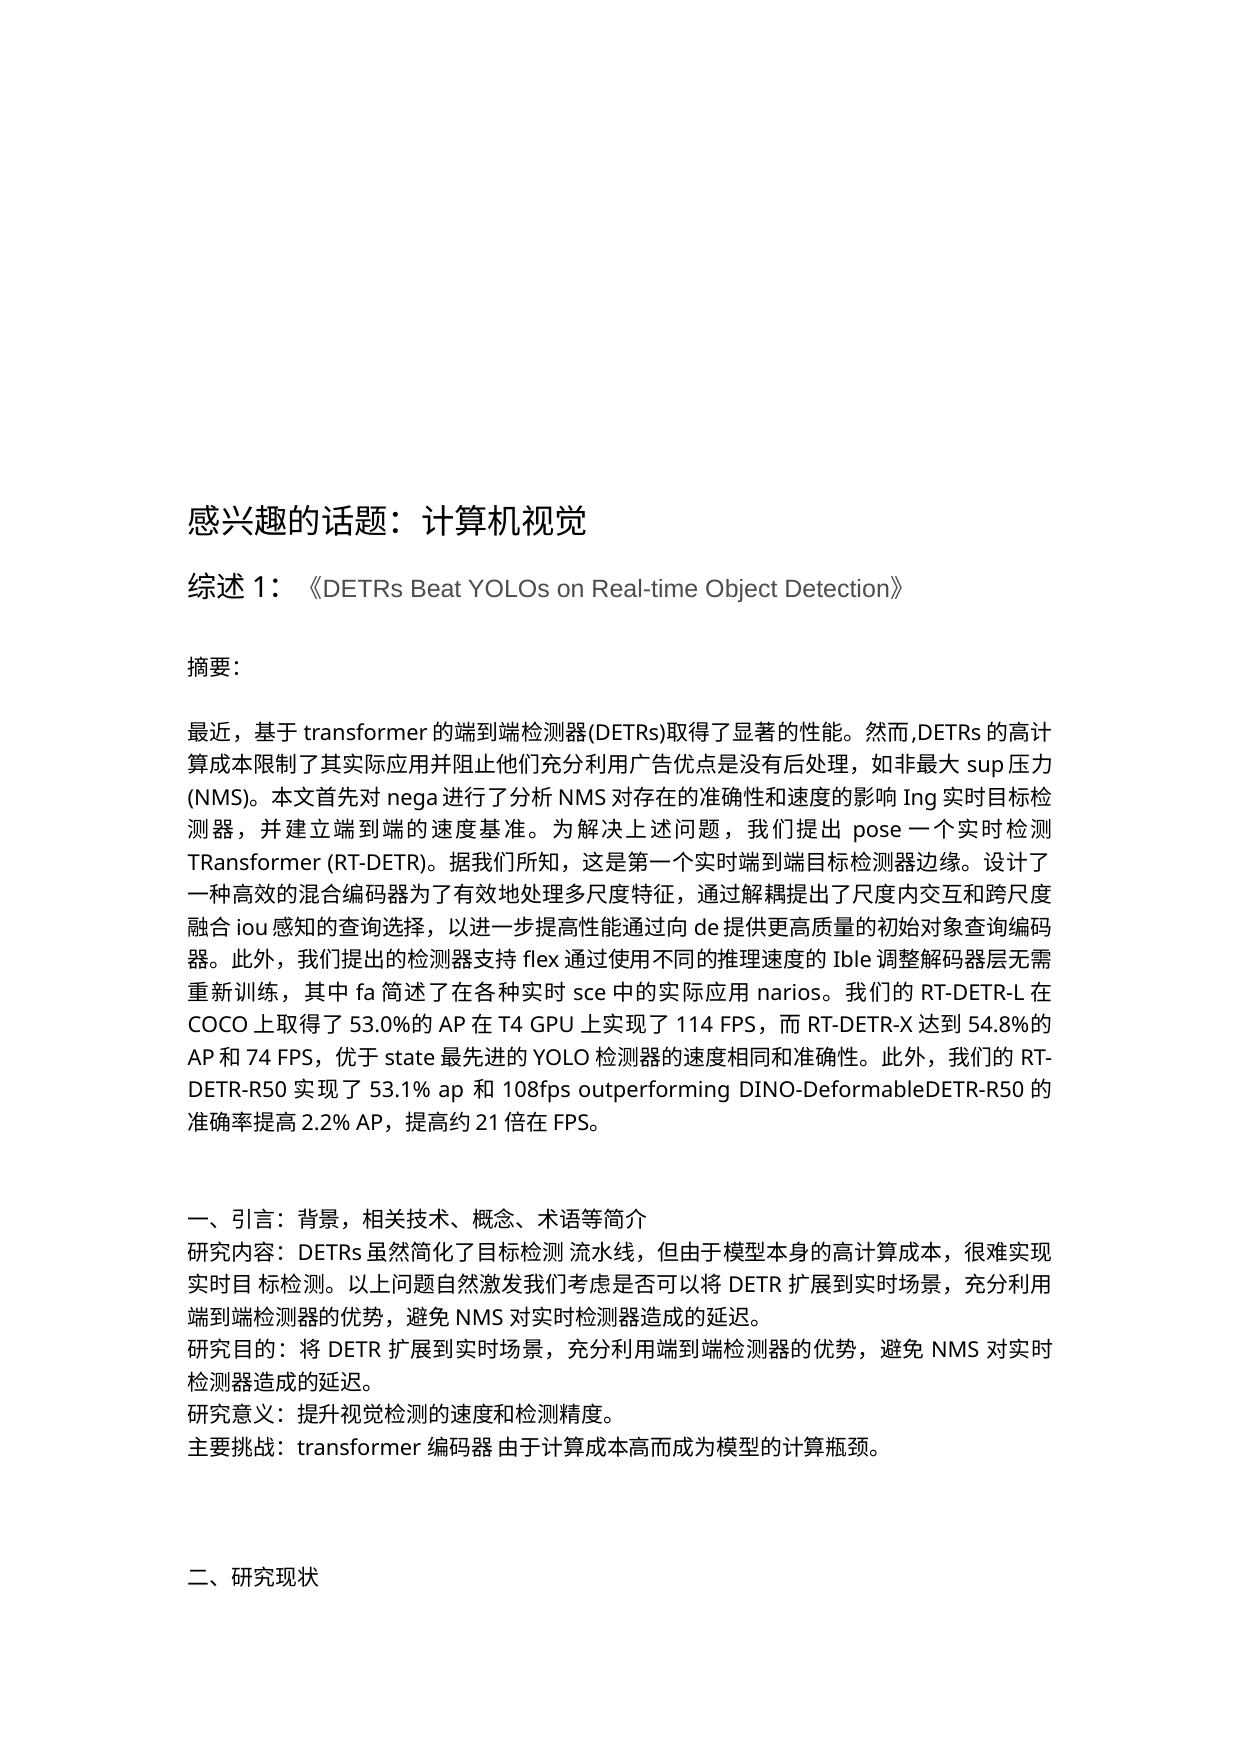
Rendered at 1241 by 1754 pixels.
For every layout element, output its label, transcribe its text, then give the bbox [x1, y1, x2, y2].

text 综述1：《DETRs Beat YOLOs on Real-time Object Detection》 [187, 552, 1053, 617]
text 一、引言：背景，相关技术、概念、术语等简介 [187, 1202, 1053, 1234]
text 研究内容：DETRs虽然简化了目标检测 流水线，但由于模型本身的高计算成本，很难实现实时目 标检测。以上问题自然激发我们考虑是否可以将 DETR 扩展到实时场景，充分利用端到端检测器的优势，避免 NMS 对实时检测器造成的延迟。 [187, 1234, 1053, 1332]
text 二、研究现状 [187, 1559, 1053, 1592]
text 最近，基于transformer的端到端检测器(DETRs)取得了显著的性能。然而,DETRs的高计算成本限制了其实际应用并阻止他们充分利用广告优点是没有后处理，如非最大sup压力(NMS)。本文首先对nega进行了分析NMS对存在的准确性和速度的影响Ing实时目标检测器，并建立端到端的速度基准。为解决上述问题，我们提出pose一个实时检测TRansformer (RT-DETR)。据我们所知，这是第一个实时端到端目标检测器边缘。设计了一种高效的混合编码器为了有效地处理多尺度特征，通过解耦提出了尺度内交互和跨尺度融合iou感知的查询选择，以进一步提高性能通过向de提供更高质量的初始对象查询编码器。此外，我们提出的检测器支持flex通过使用不同的推理速度的Ible调整解码器层无需重新训练，其中fa简述了在各种实时sce中的实际应用narios。我们的RT-DETR-L在COCO上取得了53.0%的AP在T4 GPU上实现了114 FPS，而RT-DETR-X达到54.8%的AP和74 FPS，优于state最先进的YOLO检测器的速度相同和准确性。此外，我们的RT-DETR-R50实现了53.1% ap 和108fps outperforming DINO-DeformableDETR-R50的准确率提高2.2% AP，提高约21倍在FPS。 [187, 714, 1053, 1137]
text 主要挑战：transformer 编码器 由于计算成本高而成为模型的计算瓶颈。 [187, 1429, 1053, 1462]
text 摘要： [187, 649, 1053, 682]
text 感兴趣的话题：计算机视觉 [187, 487, 1053, 552]
text 研究目的：将 DETR 扩展到实时场景，充分利用端到端检测器的优势，避免 NMS 对实时检测器造成的延迟。 [187, 1332, 1053, 1397]
text 研究意义：提升视觉检测的速度和检测精度。 [187, 1397, 1053, 1429]
